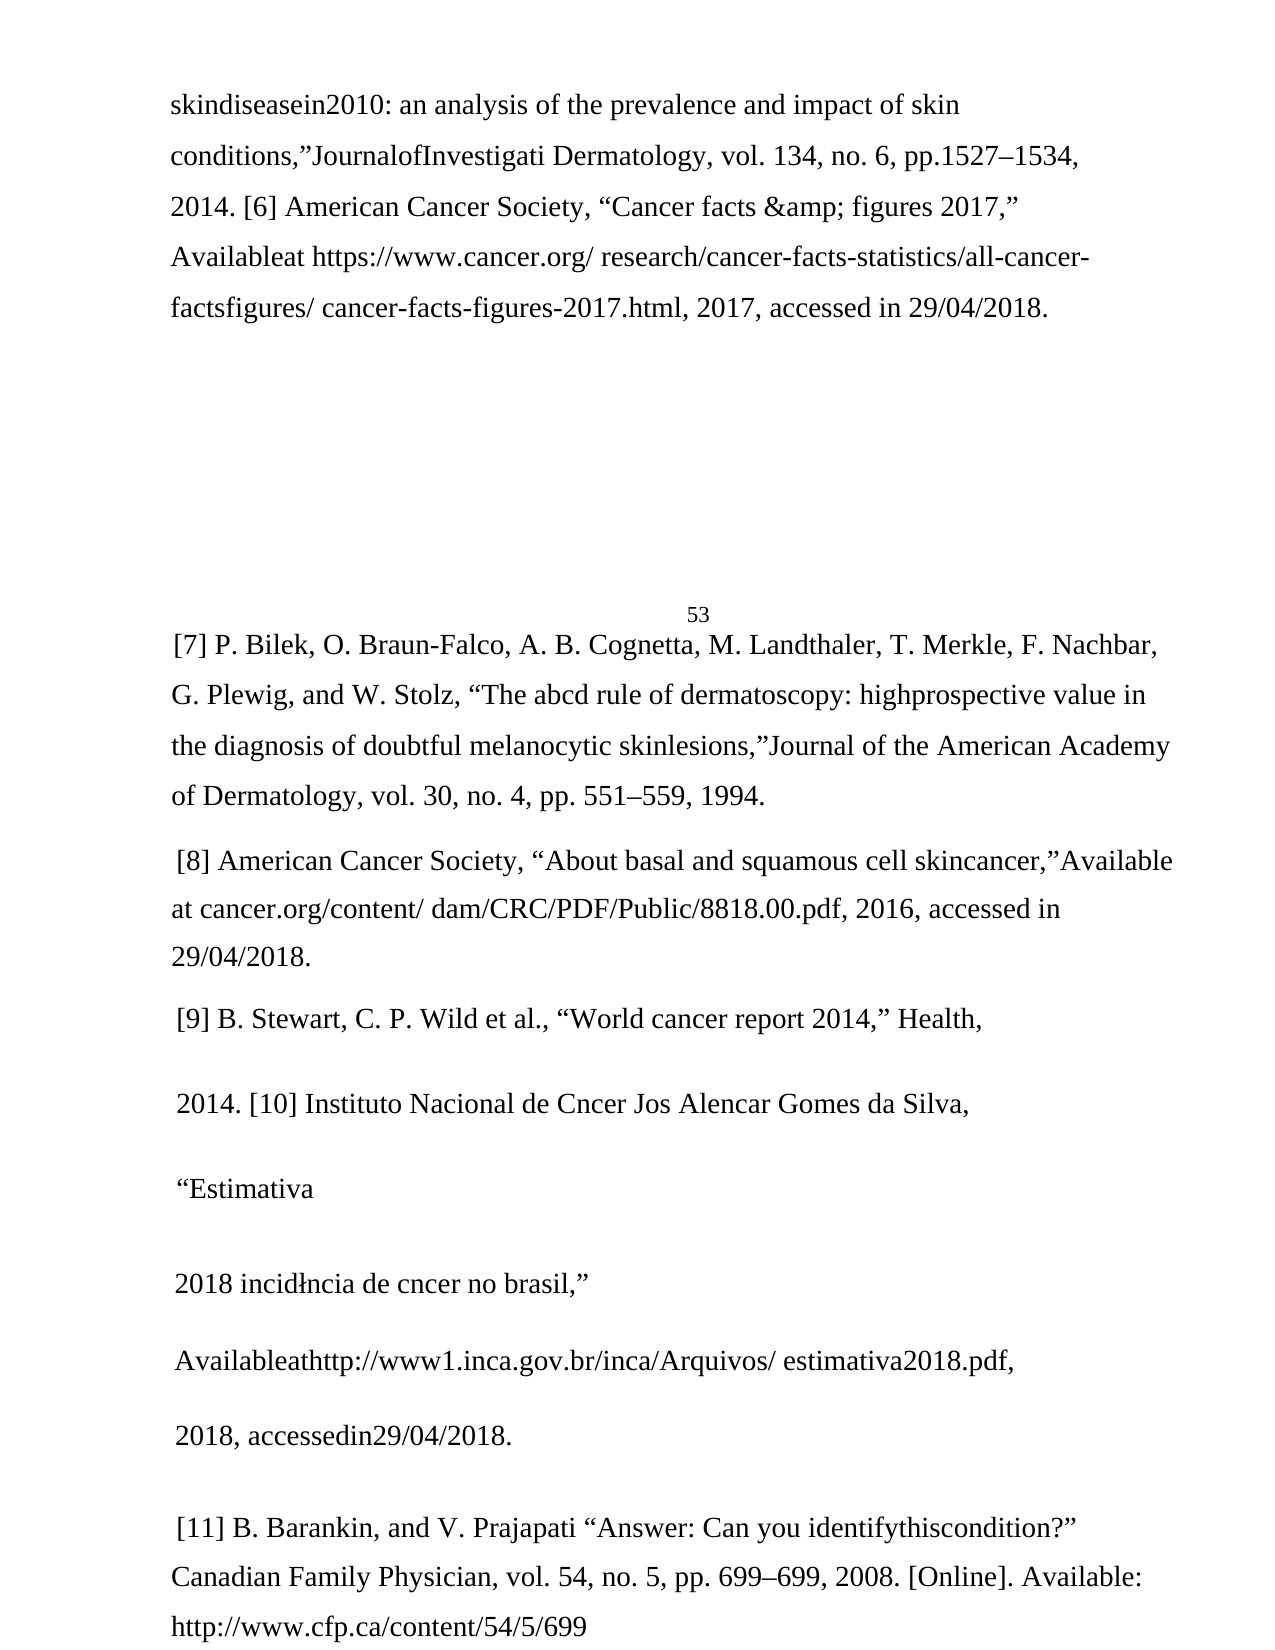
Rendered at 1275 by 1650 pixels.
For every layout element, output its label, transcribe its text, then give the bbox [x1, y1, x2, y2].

text [9] B. Stewart, C. P. Wild et al., “World cancer report 2014,” Health, 2014. [10] Instituto Nacional de Cncer Jos Alencar Gomes da Silva, “Estimativa [176, 1001, 1046, 1205]
text Availableathttp://www1.inca.gov.br/inca/Arquivos/ estimativa2018.pdf, 2018, accessedin29/04/2018. [174, 1343, 1083, 1451]
text [11] B. Barankin, and V. Prajapati “Answer: Can you identifythiscondition?” Canadian Family Physician, vol. 54, no. 5, pp. 699–699, 2008. [Online]. Available: http://www.cfp.ca/content/54/5/699 [171, 1510, 1185, 1643]
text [170, 87, 1148, 323]
text [7] P. Bilek, O. Braun-Falco, A. B. Cognetta, M. Landthaler, T. Merkle, F. Nachbar, G. Plewig, and W. Stolz, “The abcd rule of dermatoscopy: highprospective value in the diagnosis of doubtful melanocytic skinlesions,”Journal of the American Academy of Dermatology, vol. 30, no. 4, pp. 551–559, 1994. [171, 627, 1180, 812]
text 2018 incidłncia de cncer no brasil,” [174, 1266, 1254, 1300]
text [8] American Cancer Society, “About basal and squamous cell skincancer,”Available at cancer.org/content/ dam/CRC/PDF/Public/8818.00.pdf, 2016, accessed in 29/04/2018. [171, 843, 1192, 973]
text 53 [0, 601, 709, 627]
